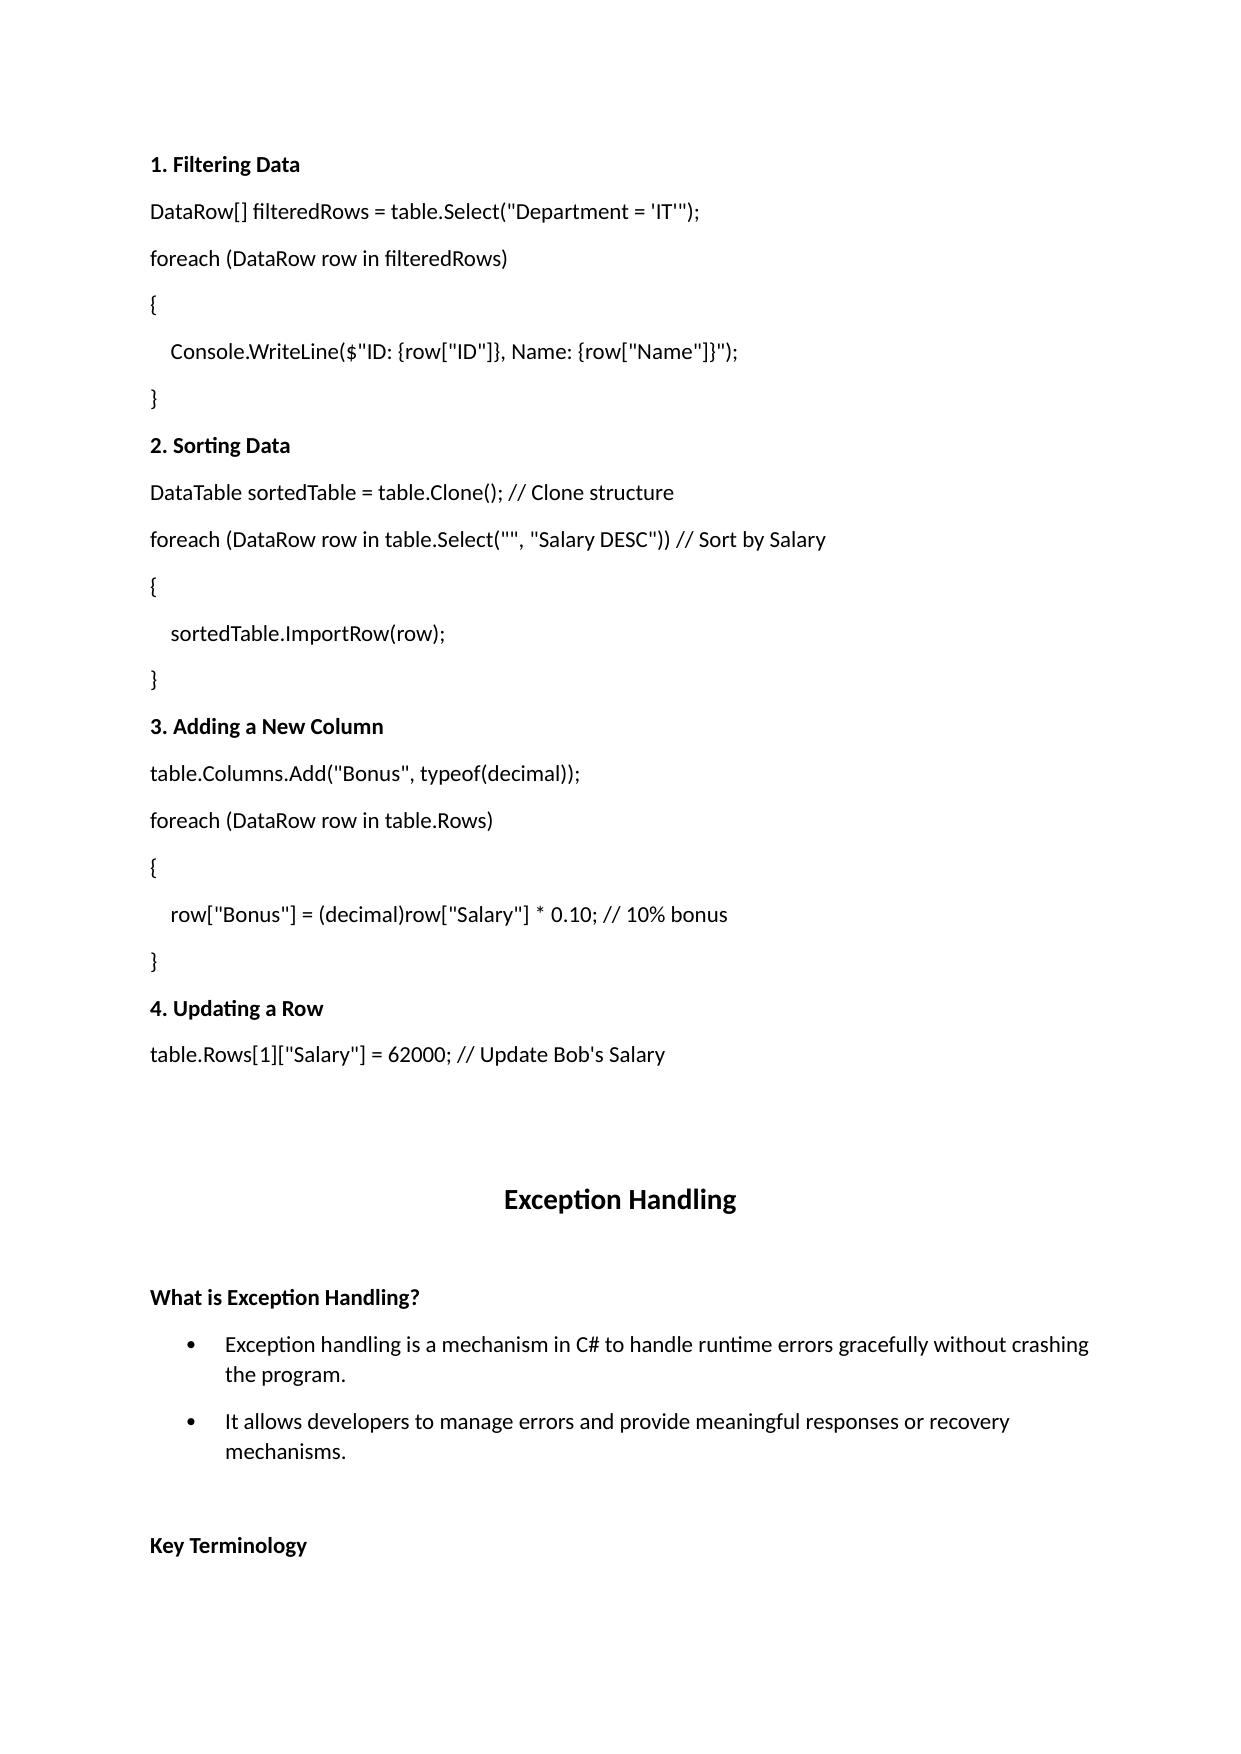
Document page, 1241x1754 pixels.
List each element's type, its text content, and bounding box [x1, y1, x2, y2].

text Console.WriteLine($"ID: {row["ID"]}, Name: {row["Name"]}"); [150, 337, 1090, 366]
text Key Terminology [150, 1531, 1090, 1559]
text 4. Updating a Row [150, 994, 1090, 1022]
text 3. Adding a New Column [150, 712, 1090, 741]
text 2. Sorting Data [150, 431, 1090, 459]
list It allows developers to manage errors and provide meaningful responses or recovery mechanisms. [187, 1407, 1090, 1465]
text sortedTable.ImportRow(row); [150, 619, 1090, 647]
text 1. Filtering Data [150, 150, 1090, 178]
text row["Bonus"] = (decimal)row["Salary"] * 0.10; // 10% bonus [150, 900, 1090, 928]
list Exception handling is a mechanism in C# to handle runtime errors gracefully without crashing the program. [187, 1330, 1090, 1388]
text What is Exception Handling? [150, 1283, 1090, 1311]
text foreach (DataRow row in table.Select("", "Salary DESC")) // Sort by Salary [150, 525, 1090, 553]
text { [150, 291, 1090, 319]
text } [150, 947, 1090, 975]
text Exception Handling [150, 1181, 1090, 1217]
text DataRow[] filteredRows = table.Select("Department = 'IT'"); [150, 197, 1090, 225]
text { [150, 572, 1090, 600]
text { [150, 853, 1090, 881]
text DataTable sortedTable = table.Clone(); // Clone structure [150, 478, 1090, 506]
text foreach (DataRow row in filteredRows) [150, 244, 1090, 272]
text } [150, 666, 1090, 694]
text foreach (DataRow row in table.Rows) [150, 806, 1090, 834]
text table.Rows[1]["Salary"] = 62000; // Update Bob's Salary [150, 1041, 1090, 1069]
text } [150, 384, 1090, 412]
text table.Columns.Add("Bonus", typeof(decimal)); [150, 759, 1090, 787]
